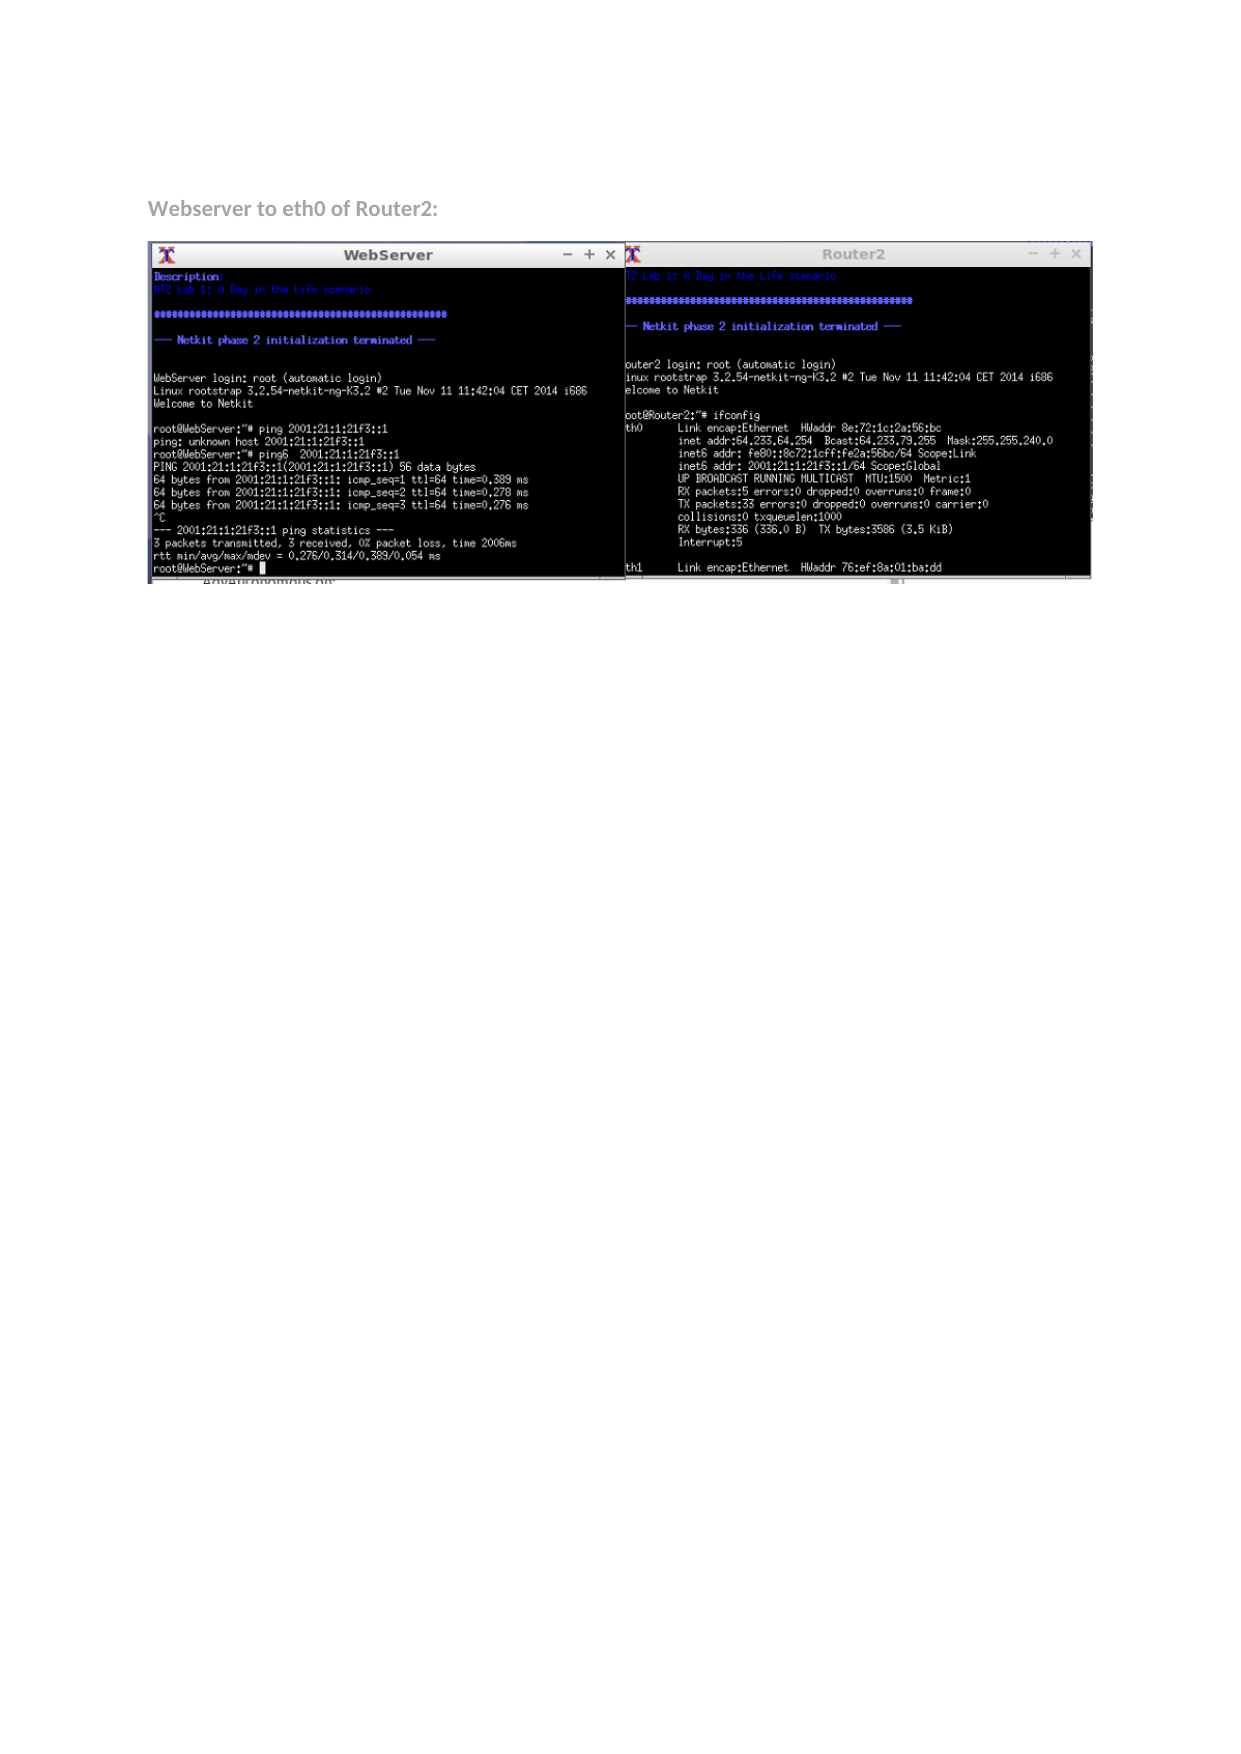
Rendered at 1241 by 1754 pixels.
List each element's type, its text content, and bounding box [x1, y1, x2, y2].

text Webserver to eth0 of Router2: [148, 194, 1093, 222]
picture [147, 241, 1093, 584]
